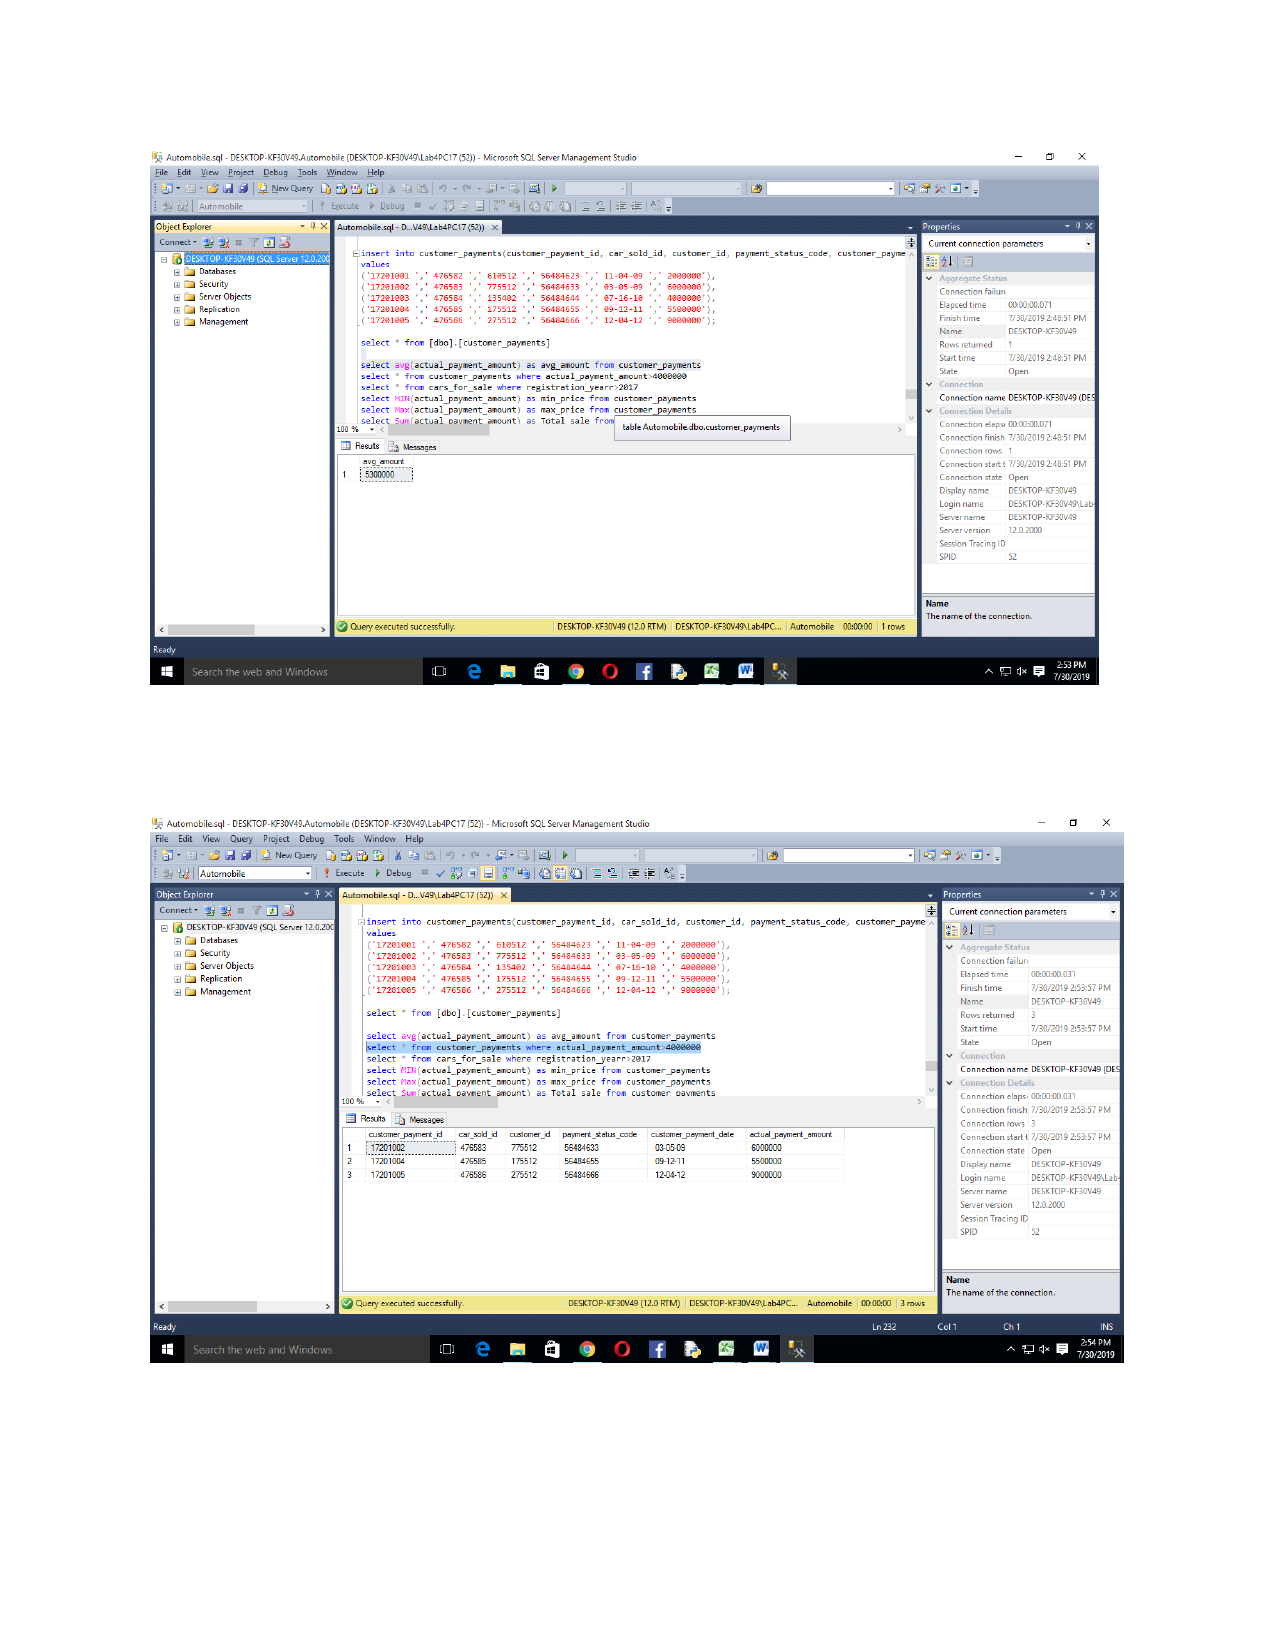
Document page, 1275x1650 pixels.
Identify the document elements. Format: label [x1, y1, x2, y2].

picture [150, 815, 1124, 1363]
picture [150, 149, 1099, 685]
